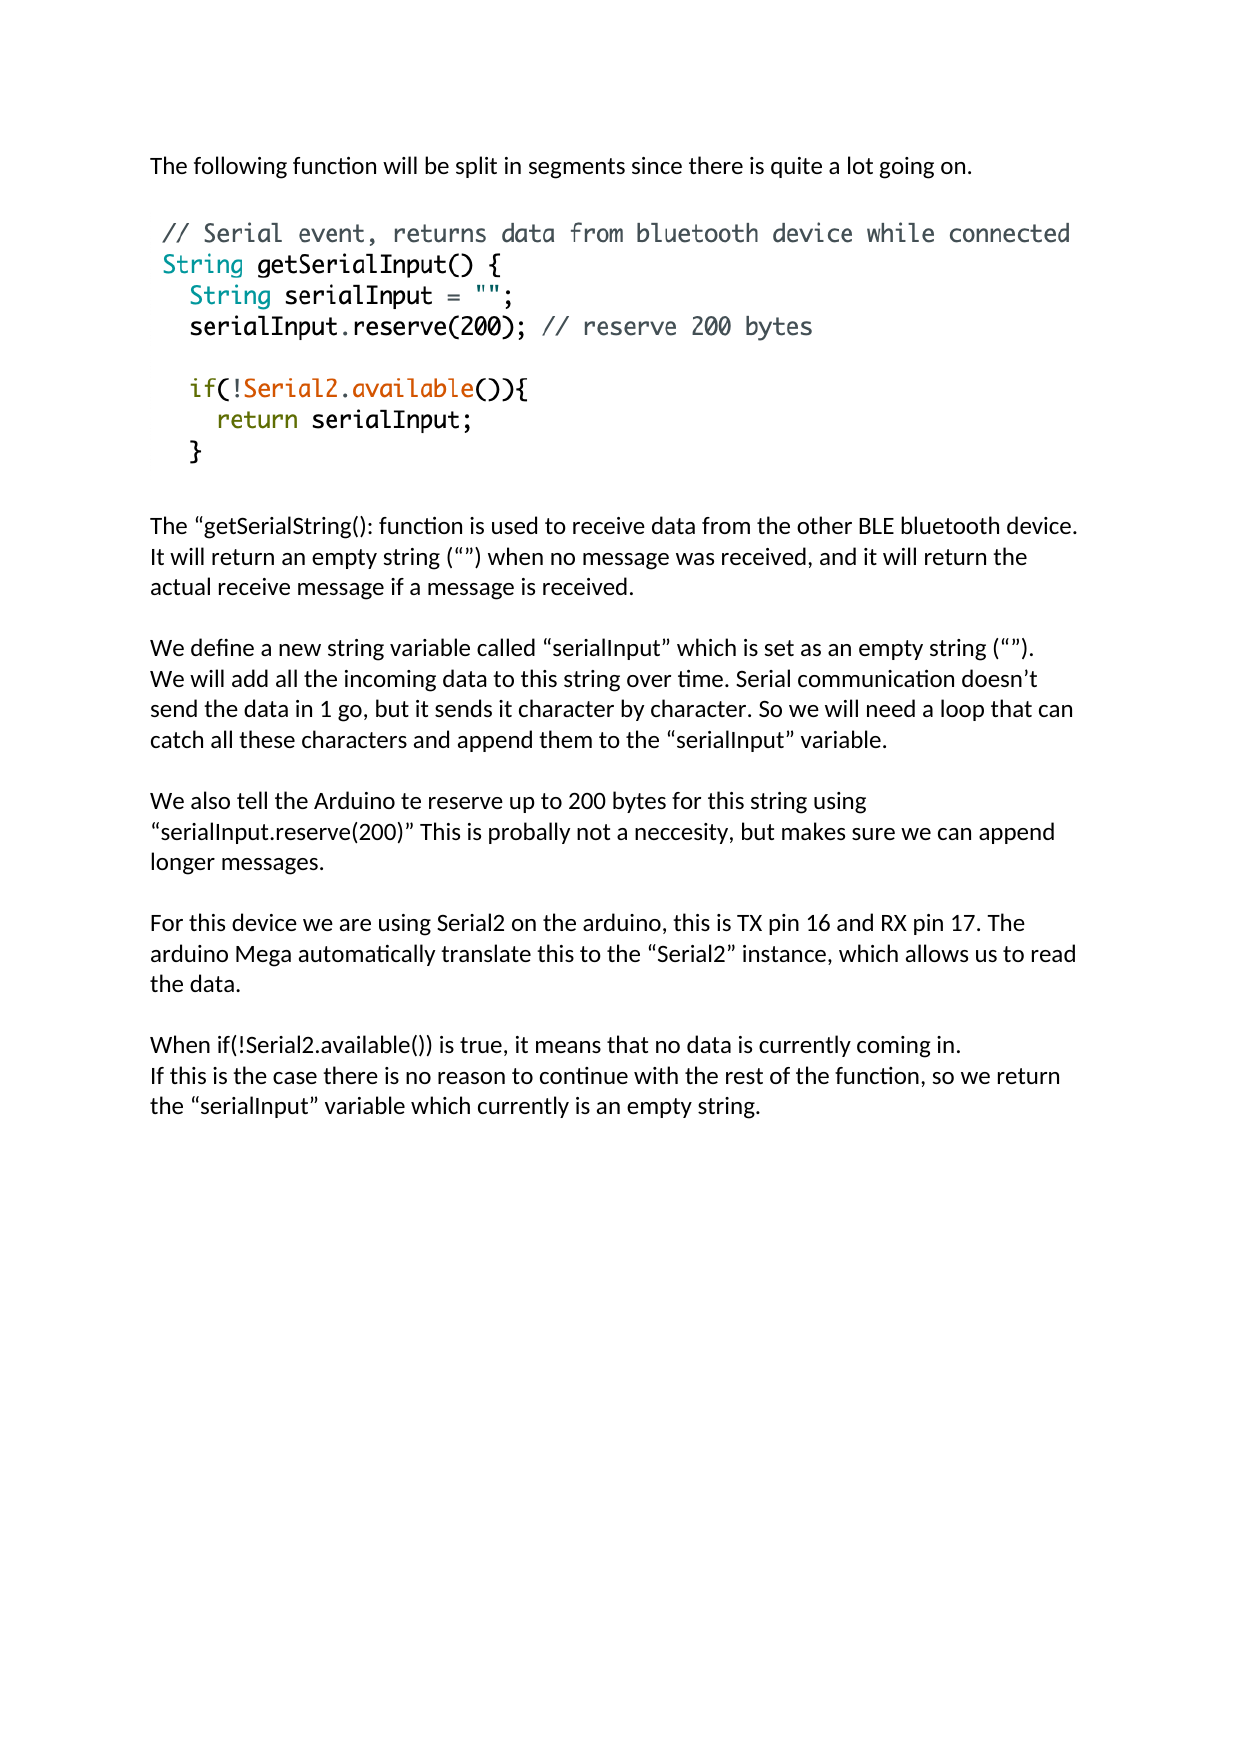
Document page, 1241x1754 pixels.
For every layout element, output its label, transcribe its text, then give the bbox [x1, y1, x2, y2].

text The “getSerialString(): function is used to receive data from the other BLE bluetooth device. [150, 511, 1090, 541]
text The following function will be split in segments since there is quite a lot going on. [150, 150, 1090, 181]
text If this is the case there is no reason to continue with the rest of the function, so we return the “serialInput” variable which currently is an empty string. [150, 1060, 1090, 1121]
text For this device we are using Serial2 on the arduino, this is TX pin 16 and RX pin 17. The arduino Mega automatically translate this to the “Serial2” instance, which allows us to read the data. [150, 907, 1090, 999]
text We will add all the incoming data to this string over time. Serial communication doesn’t send the data in 1 go, but it sends it character by character. So we will need a loop that can catch all these characters and append them to the “serialInput” variable. [150, 663, 1090, 755]
text When if(!Serial2.available()) is true, it means that no data is currently coming in. [150, 1029, 1090, 1060]
text It will return an empty string (“”) when no message was received, and it will return the actual receive message if a message is received. [150, 541, 1090, 602]
text We also tell the Arduino te reserve up to 200 bytes for this string using “serialInput.reserve(200)” This is probally not a neccesity, but makes sure we can append longer messages. [150, 785, 1090, 877]
picture [150, 211, 1091, 480]
text We define a new string variable called “serialInput” which is set as an empty string (“”). [150, 633, 1090, 663]
